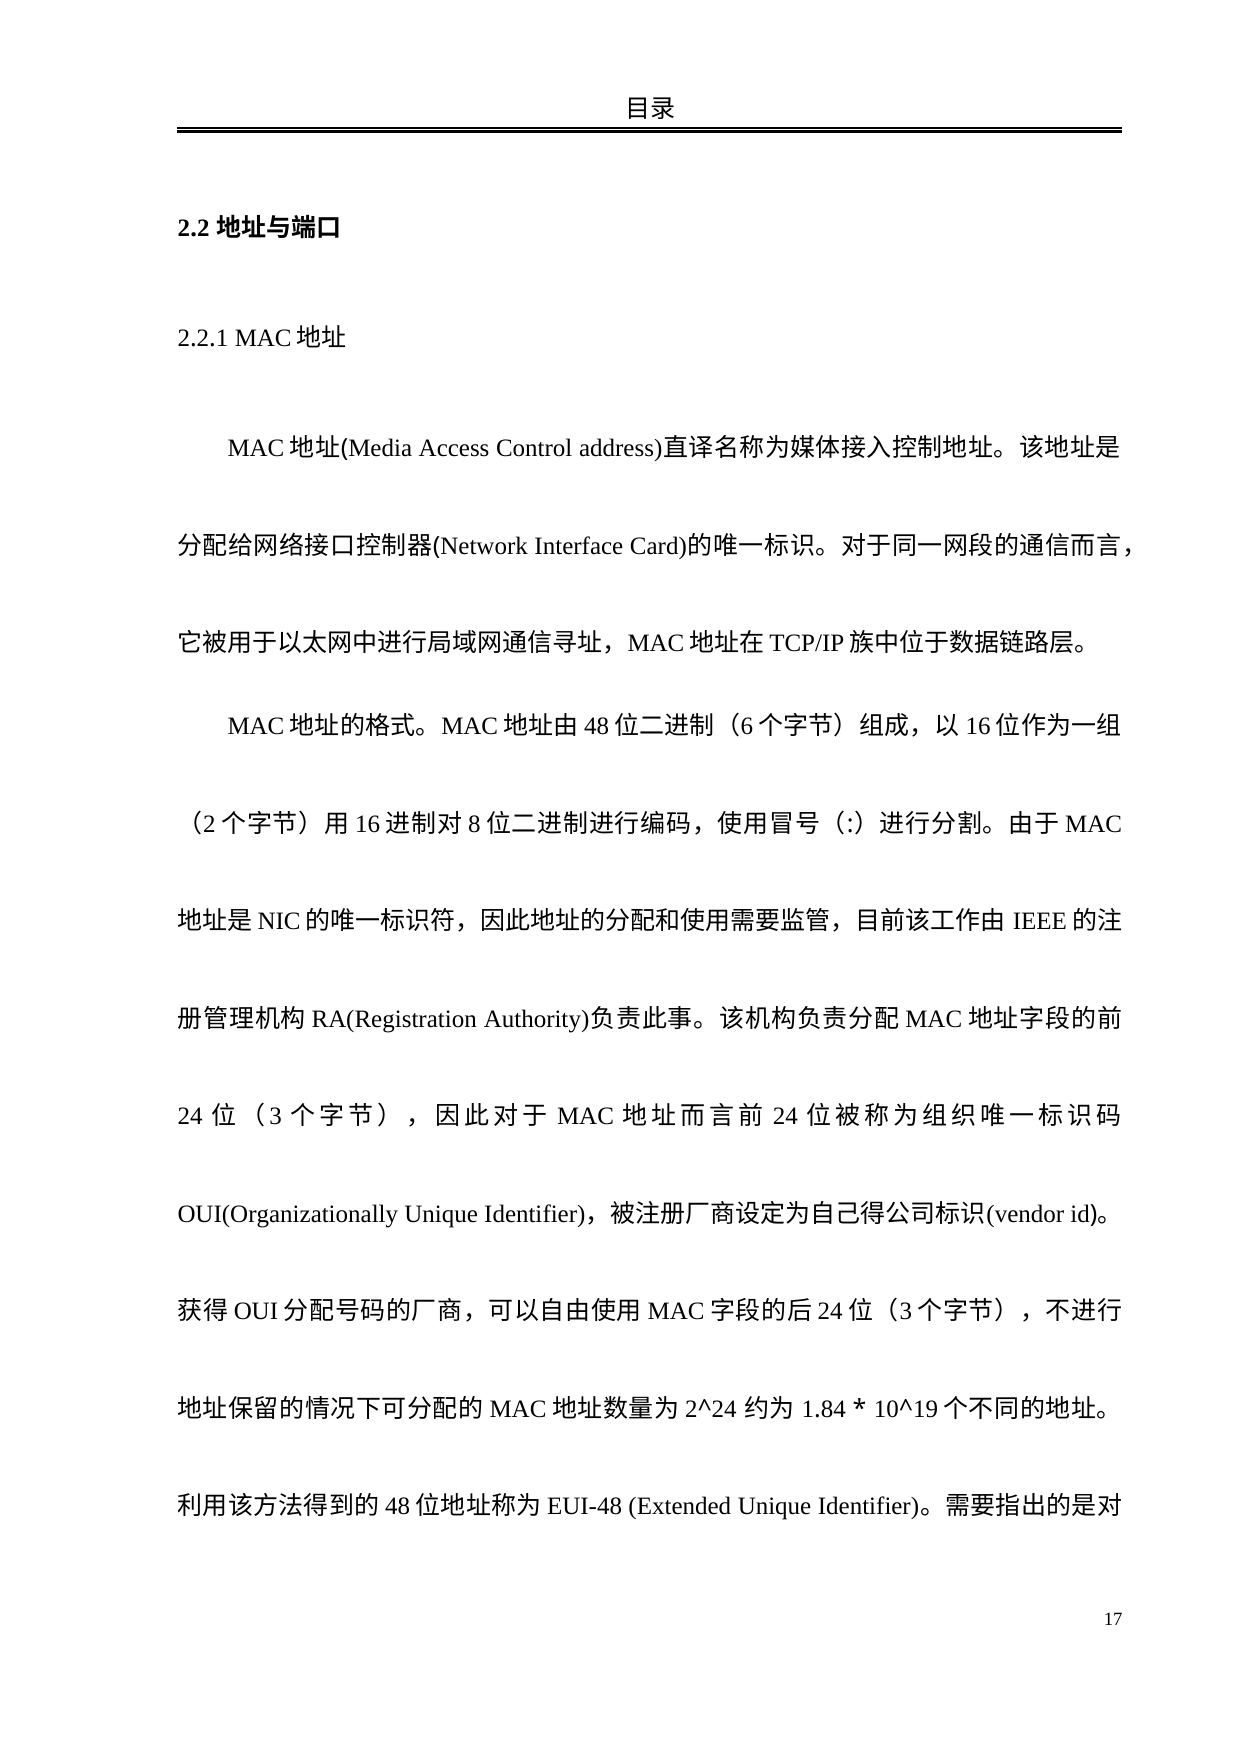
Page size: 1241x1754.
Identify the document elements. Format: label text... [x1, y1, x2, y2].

text MAC地址(Media Access Control address)直译名称为媒体接入控制地址。该地址是分配给网络接口控制器(Network Interface Card)的唯一标识。对于同一网段的通信而言，它被用于以太网中进行局域网通信寻址，MAC地址在TCP/IP族中位于数据链路层。 [177, 413, 1122, 673]
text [177, 691, 1122, 1536]
subtitle 2.2 地址与端口 [177, 193, 1122, 258]
subtitle 2.2.1 MAC地址 [177, 303, 1122, 368]
